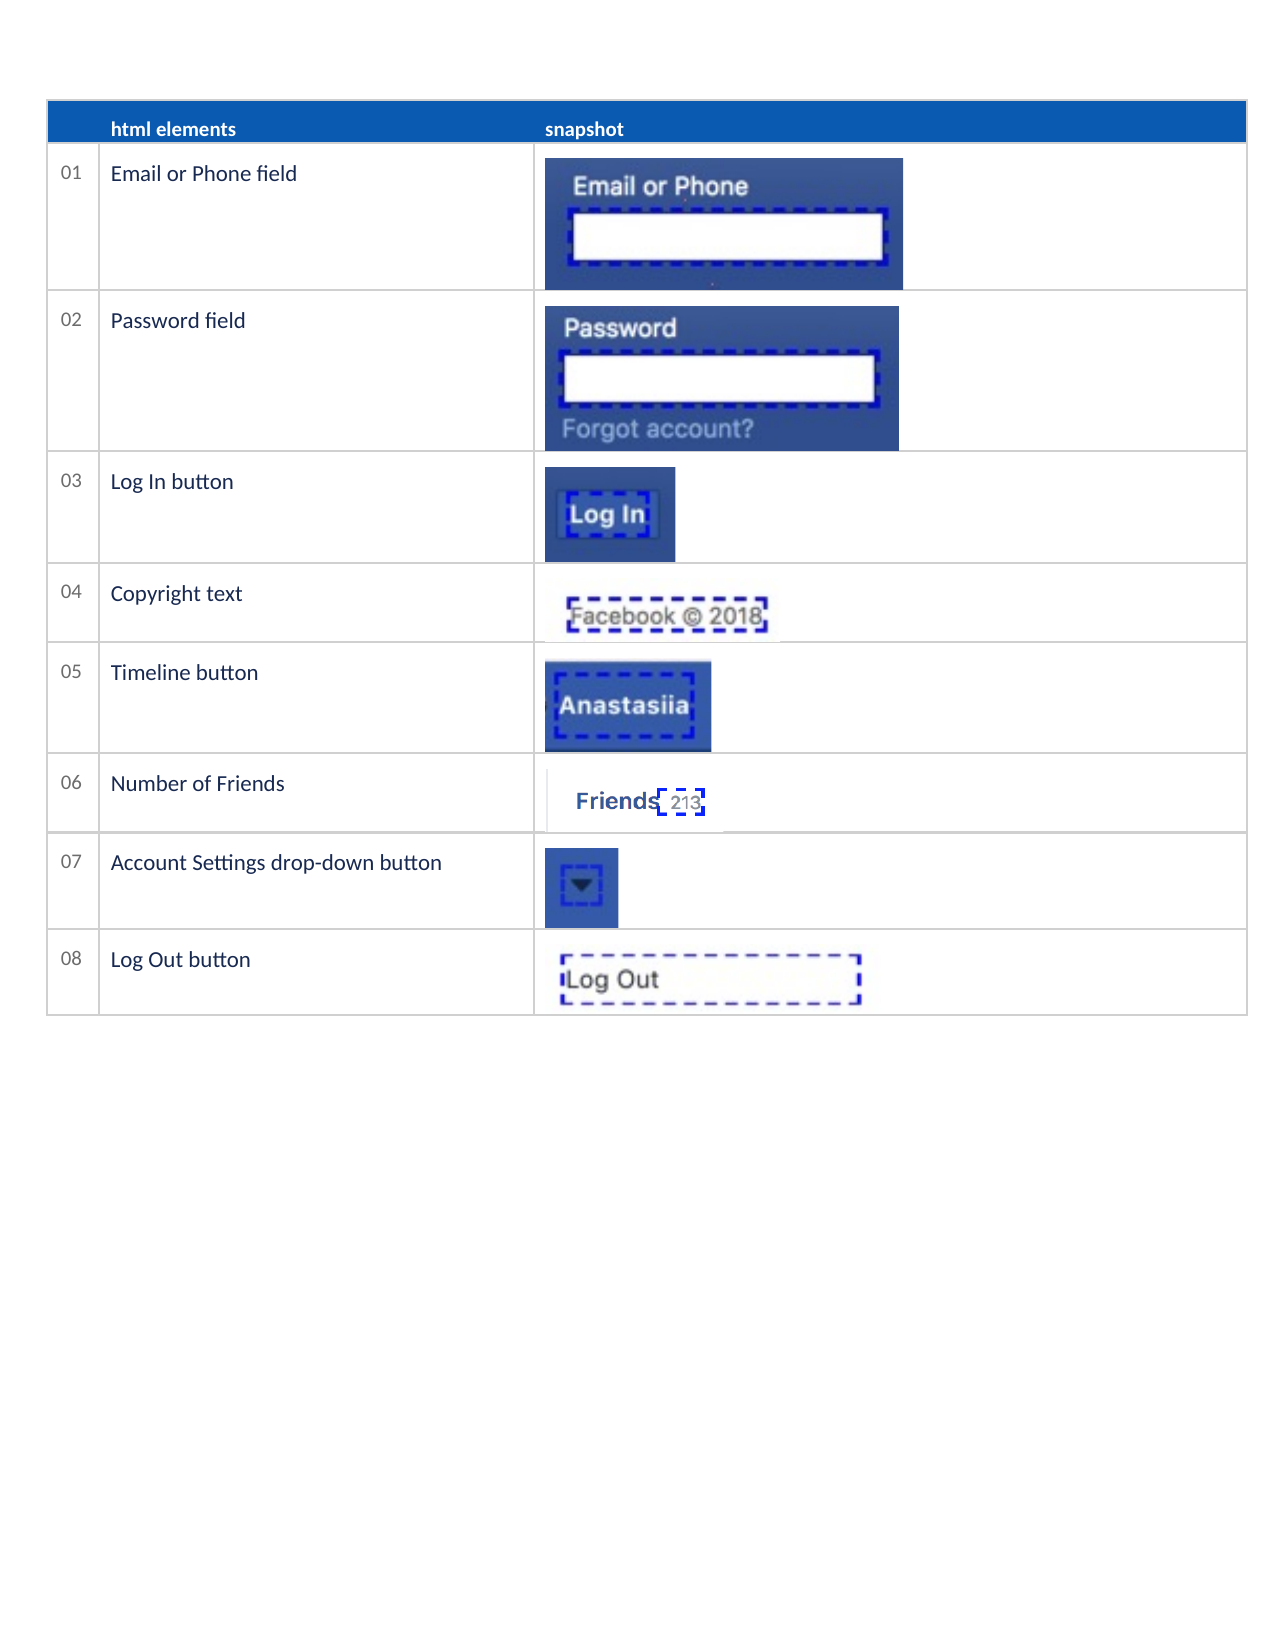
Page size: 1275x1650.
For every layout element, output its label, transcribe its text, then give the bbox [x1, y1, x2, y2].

table_cell 03 [48, 452, 98, 562]
table_cell Email or Phone field [100, 144, 533, 289]
table_cell [535, 834, 1246, 928]
picture [545, 158, 904, 290]
table_cell 02 [48, 291, 98, 450]
table_cell 08 [48, 930, 98, 1013]
picture [545, 467, 676, 562]
table_header snapshot [534, 101, 1246, 142]
table_header html elements [99, 101, 534, 142]
table_header [48, 101, 99, 142]
table_cell Copyright text [100, 564, 533, 641]
table_cell Log Out button [100, 930, 533, 1013]
table_cell [535, 643, 1246, 752]
table_cell Number of Friends [100, 754, 533, 831]
table_cell 04 [48, 564, 98, 641]
table_cell 01 [48, 144, 98, 289]
table_cell [535, 452, 1246, 562]
table_cell [535, 754, 1246, 831]
picture [545, 944, 881, 1014]
table_cell Timeline button [100, 643, 533, 752]
table_cell [535, 930, 1246, 1013]
table_cell [535, 291, 1246, 450]
picture [545, 769, 724, 832]
picture [545, 306, 899, 451]
table_cell Account Settings drop-down button [100, 834, 533, 928]
picture [545, 658, 712, 752]
table_cell 05 [48, 643, 98, 752]
table_cell [535, 144, 1246, 289]
table_cell Password field [100, 291, 533, 450]
table_cell Log In button [100, 452, 533, 562]
picture [545, 848, 619, 928]
table_cell 06 [48, 754, 98, 831]
table_cell 07 [48, 834, 98, 928]
table_cell [535, 564, 1246, 641]
picture [545, 578, 781, 642]
